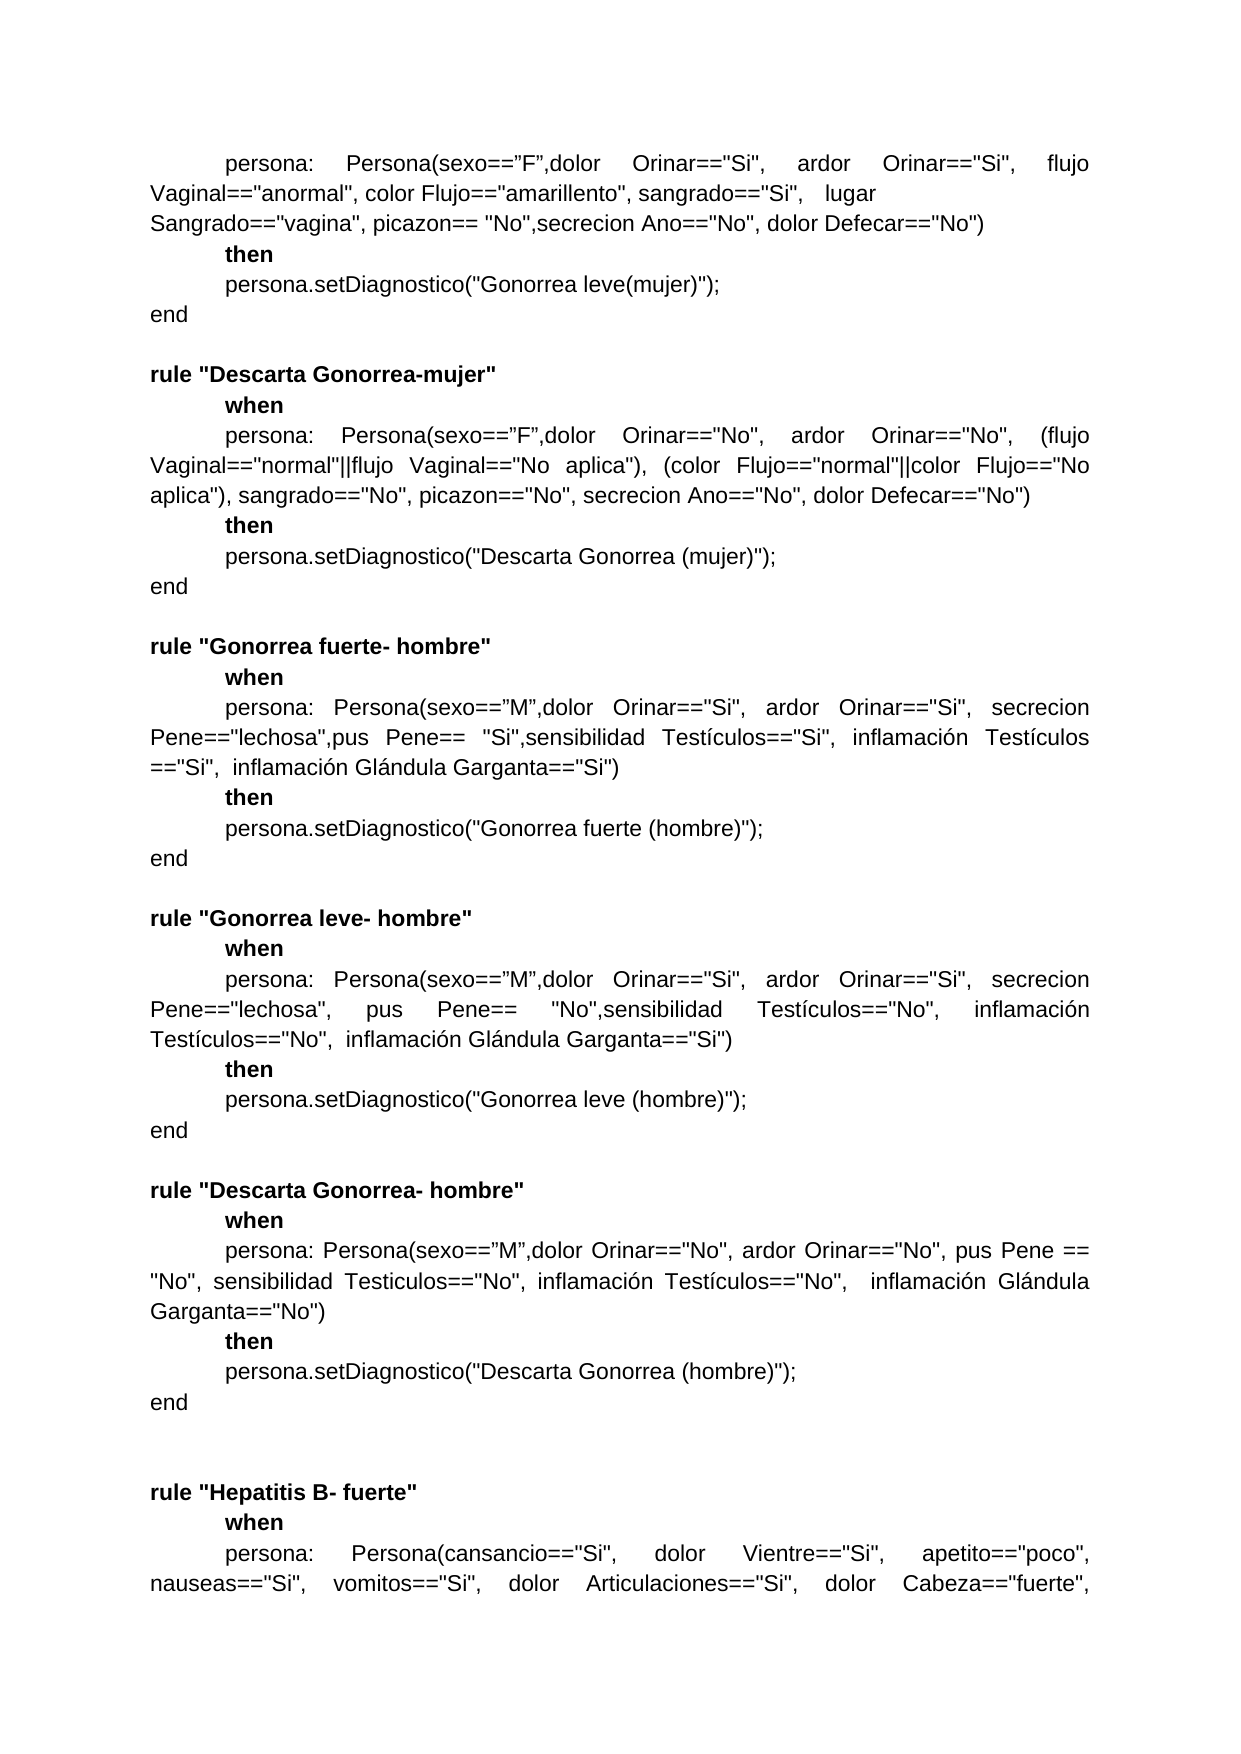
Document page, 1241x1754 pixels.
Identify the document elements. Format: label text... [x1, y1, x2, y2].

text end [150, 573, 1090, 599]
text then [150, 241, 1090, 267]
text persona.setDiagnostico("Gonorrea leve (hombre)"); [150, 1086, 1090, 1113]
text persona: Persona(sexo==”F”,dolor Orinar=="Si", ardor Orinar=="Si", flujo Vaginal=="anormal", color Flujo=="amarillento", sangrado=="Si", lugar Sangrado=="vagina", picazon== "No",secrecion Ano=="No", dolor Defecar=="No") [150, 150, 1090, 237]
text when [150, 935, 1090, 962]
text persona: Persona(sexo==”M”,dolor Orinar=="No", ardor Orinar=="No", pus Pene == "No", sensibilidad Testiculos=="No", inflamación Testículos=="No", inflamación Glándula Garganta=="No") [150, 1237, 1090, 1324]
text persona.setDiagnostico("Gonorrea leve(mujer)"); [150, 271, 1090, 297]
text when [150, 663, 1090, 690]
text persona: Persona(sexo==”M”,dolor Orinar=="Si", ardor Orinar=="Si", secrecion Pene=="lechosa",pus Pene== "Si",sensibilidad Testículos=="Si", inflamación Testículos =="Si", inflamación Glándula Garganta=="Si") [150, 694, 1090, 781]
text persona: Persona(sexo==”F”,dolor Orinar=="No", ardor Orinar=="No", (flujo Vaginal=="normal"||flujo Vaginal=="No aplica"), (color Flujo=="normal"||color Flujo=="No aplica"), sangrado=="No", picazon=="No", secrecion Ano=="No", dolor Defecar=="No") [150, 422, 1090, 509]
text then [150, 1056, 1090, 1083]
text when [150, 392, 1090, 418]
text then [150, 1328, 1090, 1354]
text rule "Descarta Gonorrea-mujer" [150, 361, 1090, 388]
text end [150, 301, 1090, 327]
text persona: Persona(sexo==”M”,dolor Orinar=="Si", ardor Orinar=="Si", secrecion Pene=="lechosa", pus Pene== "No",sensibilidad Testículos=="No", inflamación Testículos=="No", inflamación Glándula Garganta=="Si") [150, 966, 1090, 1052]
text end [150, 1117, 1090, 1143]
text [150, 1539, 1090, 1596]
text rule "Gonorrea leve- hombre" [150, 905, 1090, 932]
text persona.setDiagnostico("Descarta Gonorrea (mujer)"); [150, 543, 1090, 569]
text end [150, 845, 1090, 871]
text when [150, 1207, 1090, 1234]
text rule "Descarta Gonorrea- hombre" [150, 1177, 1090, 1203]
text then [150, 784, 1090, 811]
text rule "Gonorrea fuerte- hombre" [150, 633, 1090, 660]
text rule "Hepatitis B- fuerte" [150, 1479, 1090, 1506]
text persona.setDiagnostico("Descarta Gonorrea (hombre)"); [150, 1358, 1090, 1385]
text persona.setDiagnostico("Gonorrea fuerte (hombre)"); [150, 814, 1090, 841]
text when [150, 1509, 1090, 1536]
text end [150, 1388, 1090, 1415]
text then [150, 512, 1090, 539]
